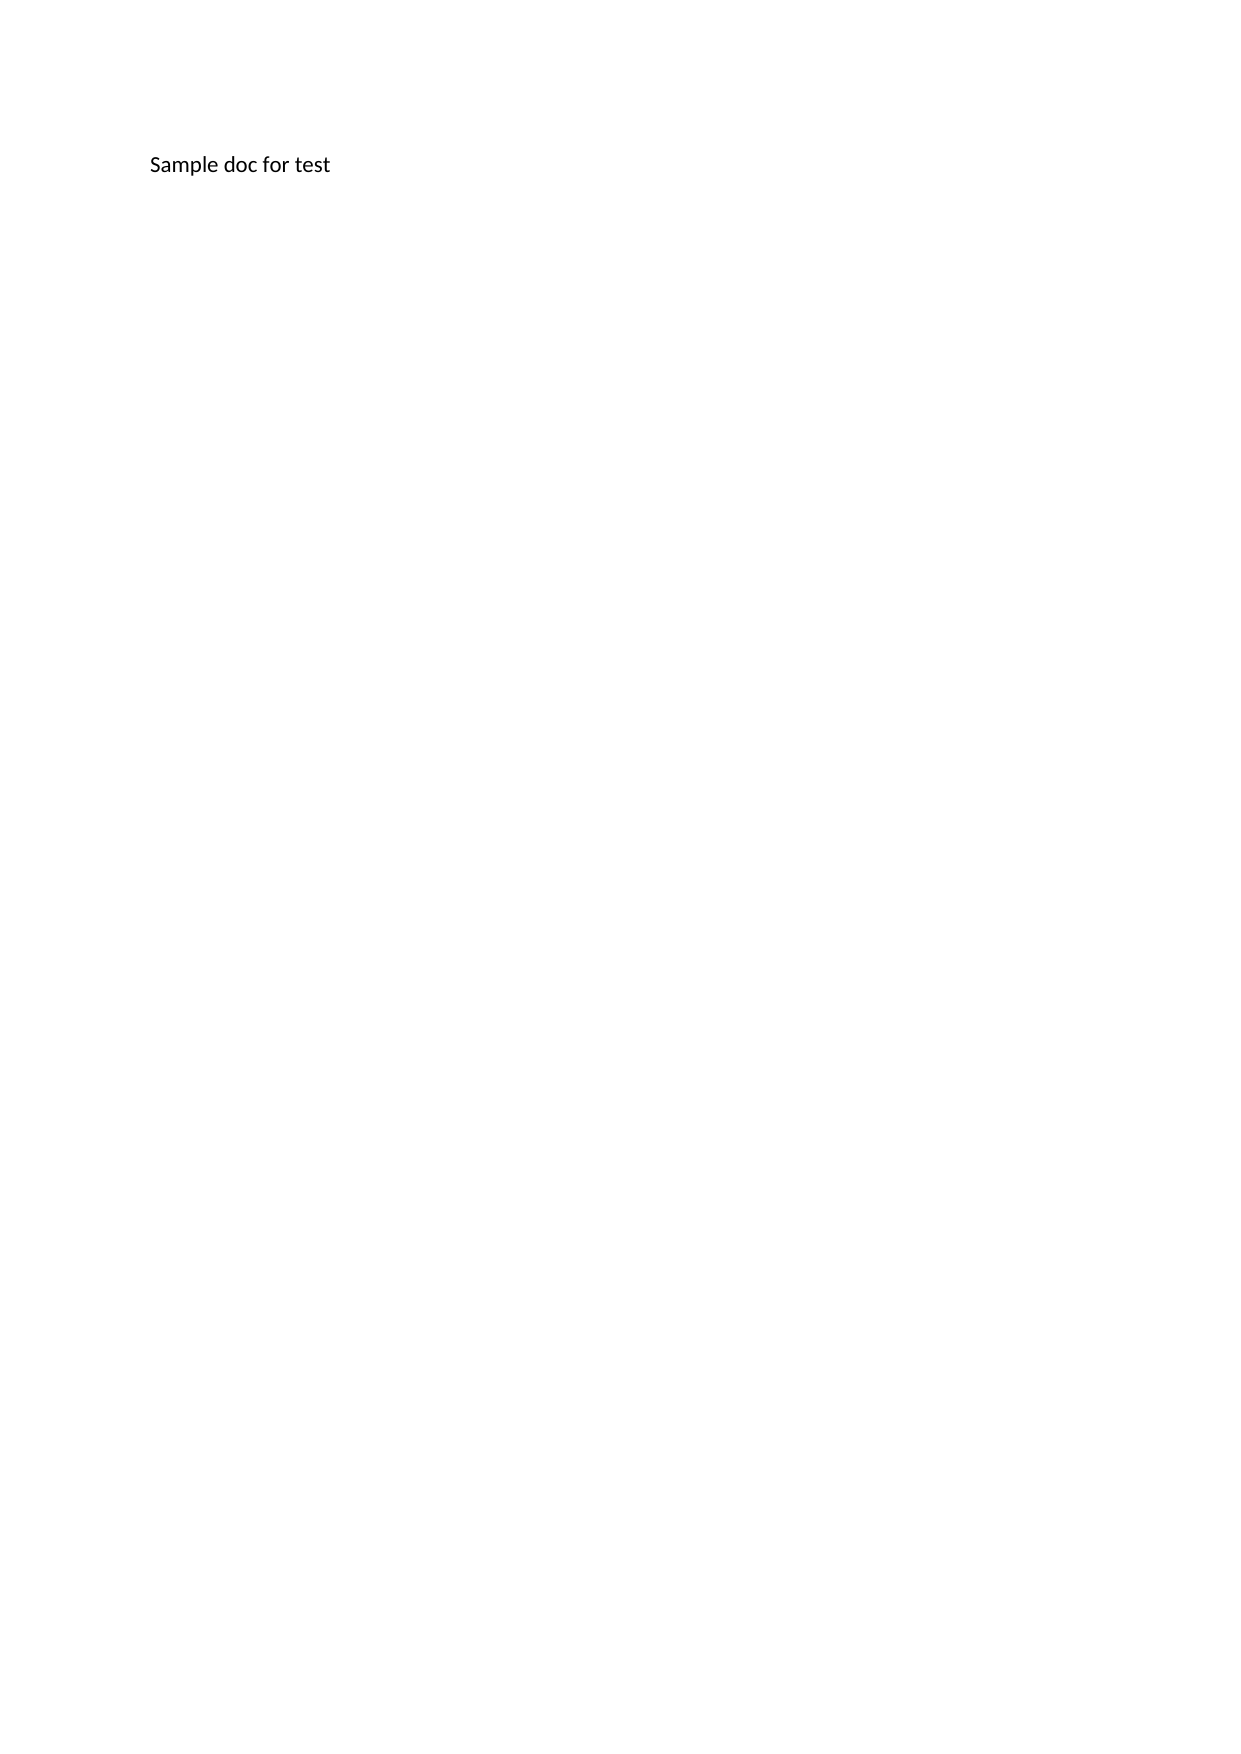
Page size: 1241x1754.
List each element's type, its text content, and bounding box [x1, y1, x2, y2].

text Sample doc for test [150, 150, 1090, 178]
